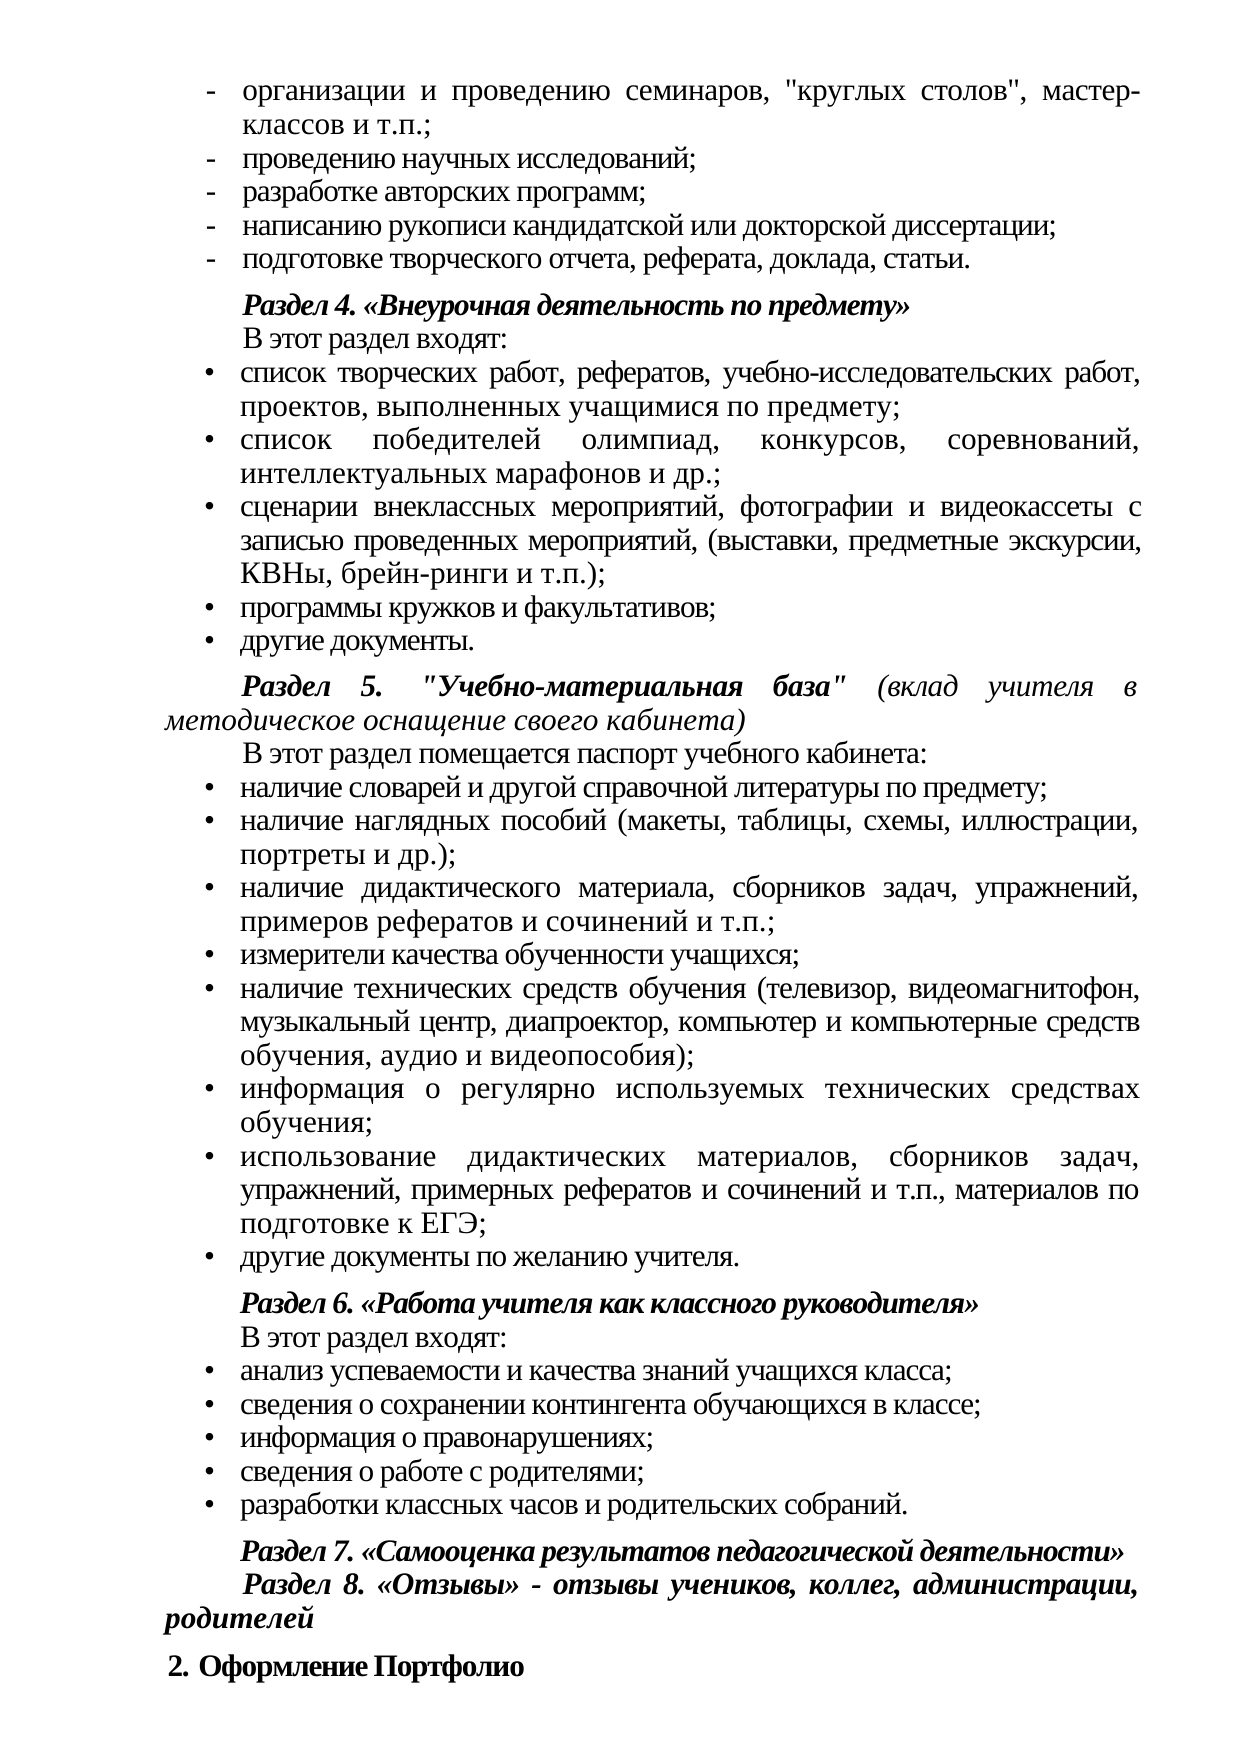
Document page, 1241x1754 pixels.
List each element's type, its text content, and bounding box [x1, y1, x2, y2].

list наличие наглядных пособий (макеты, таблицы, схемы, иллюстрации, портреты и др.); [204, 804, 1139, 871]
list информация о регулярно используемых технических средствах обучения; [204, 1072, 1141, 1139]
text Раздел 8. «Отзывы» - отзывы учеников, коллег, администрации, родителей [165, 1568, 1140, 1635]
text В этот раздел входят: [242, 322, 1142, 356]
list наличие технических средств обучения (телевизор, видеомагнитофон, музыкальный центр, диапроектор, компьютер и компьютерные средств обучения, аудио и видеопособия); [204, 971, 1141, 1072]
list организации и проведению семинаров, "круглых столов", мастер-классов и т.п.; [206, 74, 1141, 141]
list наличие дидактического материала, сборников задач, упражнений, примеров рефератов и сочинений и т.п.; [204, 871, 1139, 938]
list разработке авторских программ; [206, 175, 1142, 208]
list программы кружков и факультативов; [204, 591, 1142, 624]
list сведения о сохранении контингента обучающихся в классе; [204, 1387, 1142, 1421]
list информация о правонарушениях; [204, 1421, 1142, 1454]
text Раздел 6. «Работа учителя как классного руководителя» [239, 1284, 1142, 1320]
text Раздел 4. «Внеурочная деятельность по предмету» [242, 289, 1142, 322]
list подготовке творческого отчета, реферата, доклада, статьи. [206, 242, 1142, 276]
list написанию рукописи кандидатской или докторской диссертации; [206, 208, 1142, 242]
list другие документы. [204, 624, 1142, 658]
list измерители качества обученности учащихся; [204, 938, 1142, 971]
list использование дидактических материалов, сборников задач, упражнений, примерных рефератов и сочинений и т.п., материалов по подготовке к ЕГЭ; [204, 1139, 1140, 1240]
list другие документы по желанию учителя. [204, 1240, 1142, 1273]
list наличие словарей и другой справочной литературы по предмету; [204, 770, 1142, 804]
list список творческих работ, рефератов, учебно-исследовательских работ, проектов, выполненных учащимися по предмету; [204, 356, 1141, 423]
text Раздел 5. "Учебно-материальная база" (вклад учителя в методическое оснащение своего кабинета) [165, 669, 1142, 737]
text В этот раздел входят: [240, 1320, 1142, 1354]
list проведению научных исследований; [206, 141, 1142, 175]
list сценарии внеклассных мероприятий, фотографии и видеокассеты с записью проведенных мероприятий, (выставки, предметные экскурсии, КВНы, брейн-ринги и т.п.); [204, 490, 1142, 591]
list анализ успеваемости и качества знаний учащихся класса; [204, 1354, 1142, 1387]
text 2. Оформление Портфолио [167, 1649, 1142, 1683]
list разработки классных часов и родительских собраний. [204, 1488, 1142, 1522]
text Раздел 7. «Самооценка результатов педагогической деятельности» [240, 1532, 1142, 1568]
list список победителей олимпиад, конкурсов, соревнований, интеллектуальных марафонов и др.; [204, 423, 1140, 490]
list сведения о работе с родителями; [204, 1454, 1142, 1488]
text В этот раздел помещается паспорт учебного кабинета: [242, 737, 1142, 770]
